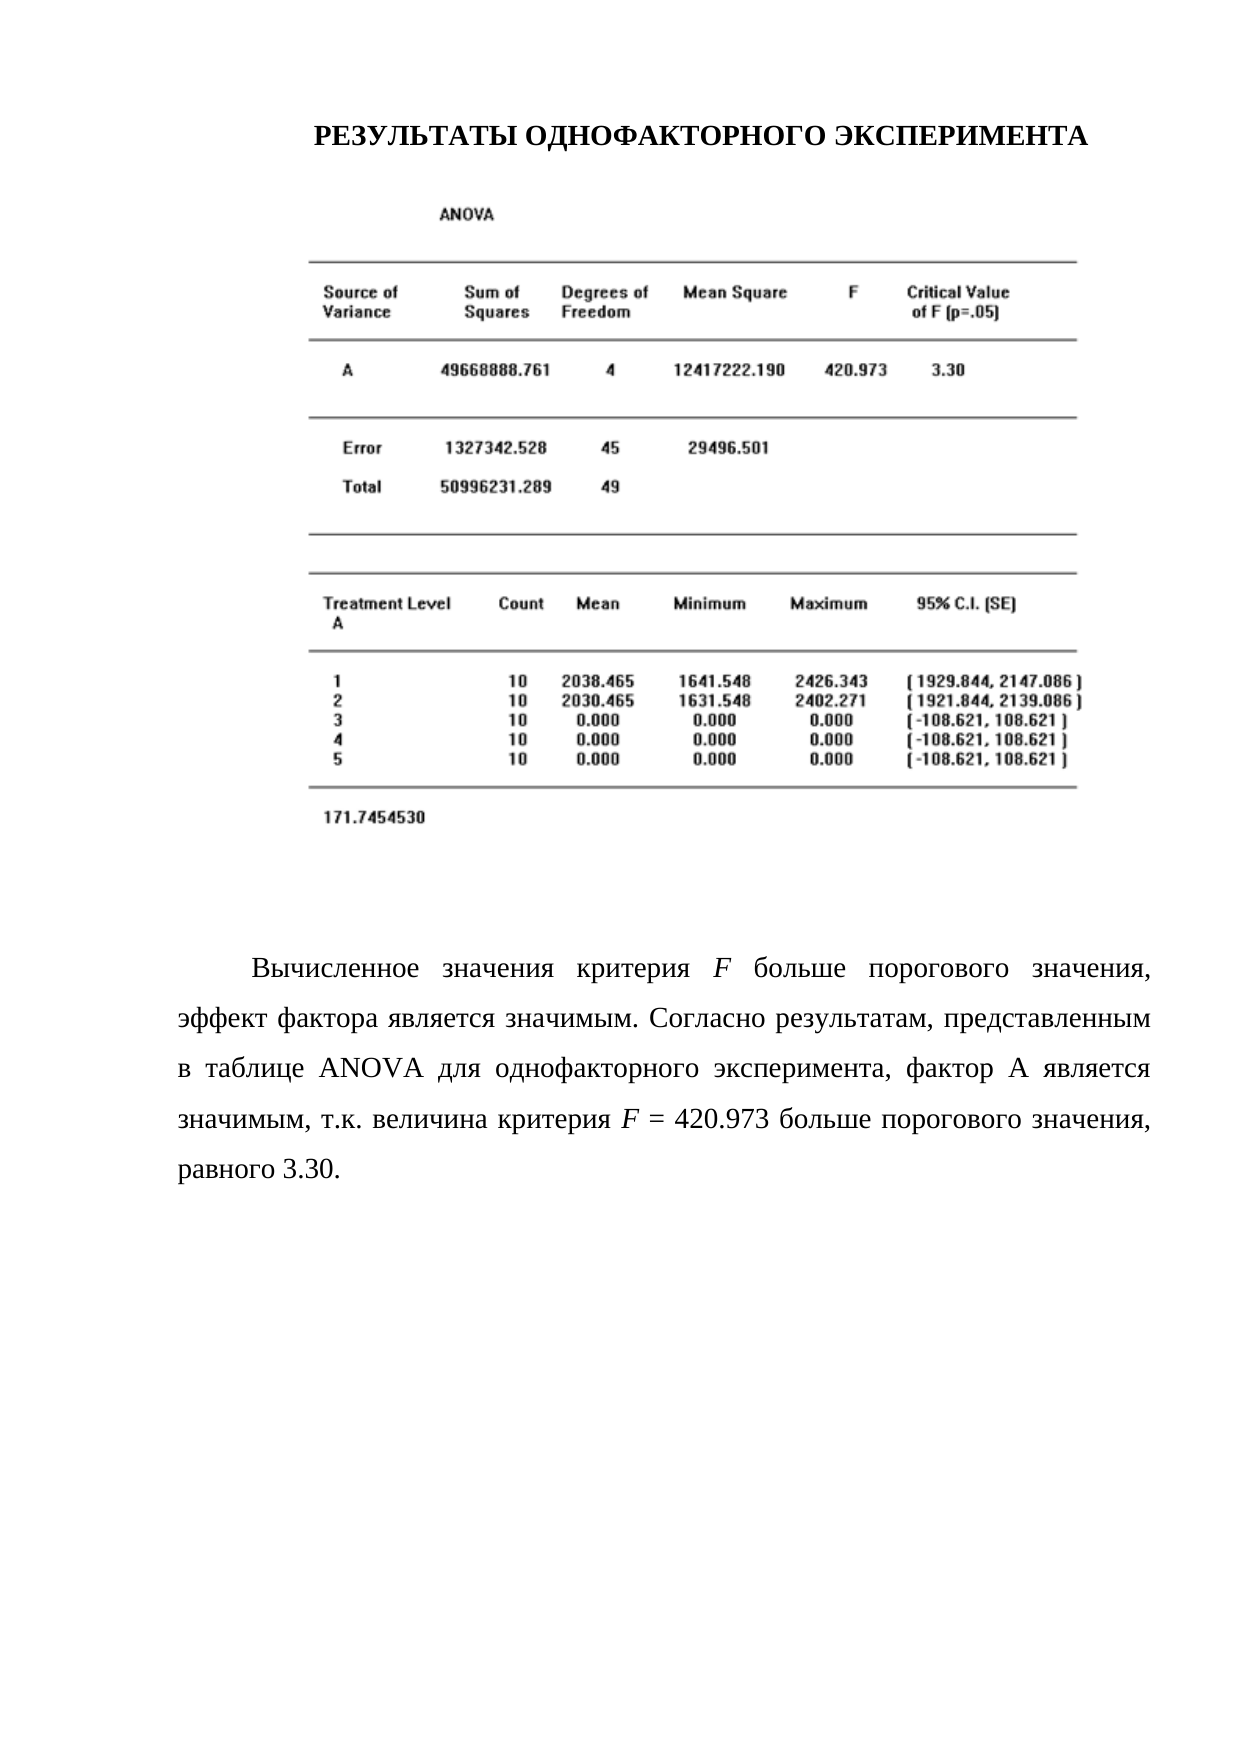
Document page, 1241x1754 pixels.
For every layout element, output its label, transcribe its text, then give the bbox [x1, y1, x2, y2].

text Вычисленное значения критерия F больше порогового значения, эффект фактора является значимым. Согласно результатам, представленным в таблице ANOVA для однофакторного эксперимента, фактор А является значимым, т.к. величина критерия F = 420.973 больше порогового значения, равного 3.30. [177, 950, 1152, 1185]
subtitle РЕЗУЛЬТАТЫ ОДНОФАКТОРНОГО ЭКСПЕРИМЕНТА [177, 118, 1152, 152]
picture [301, 168, 1102, 833]
